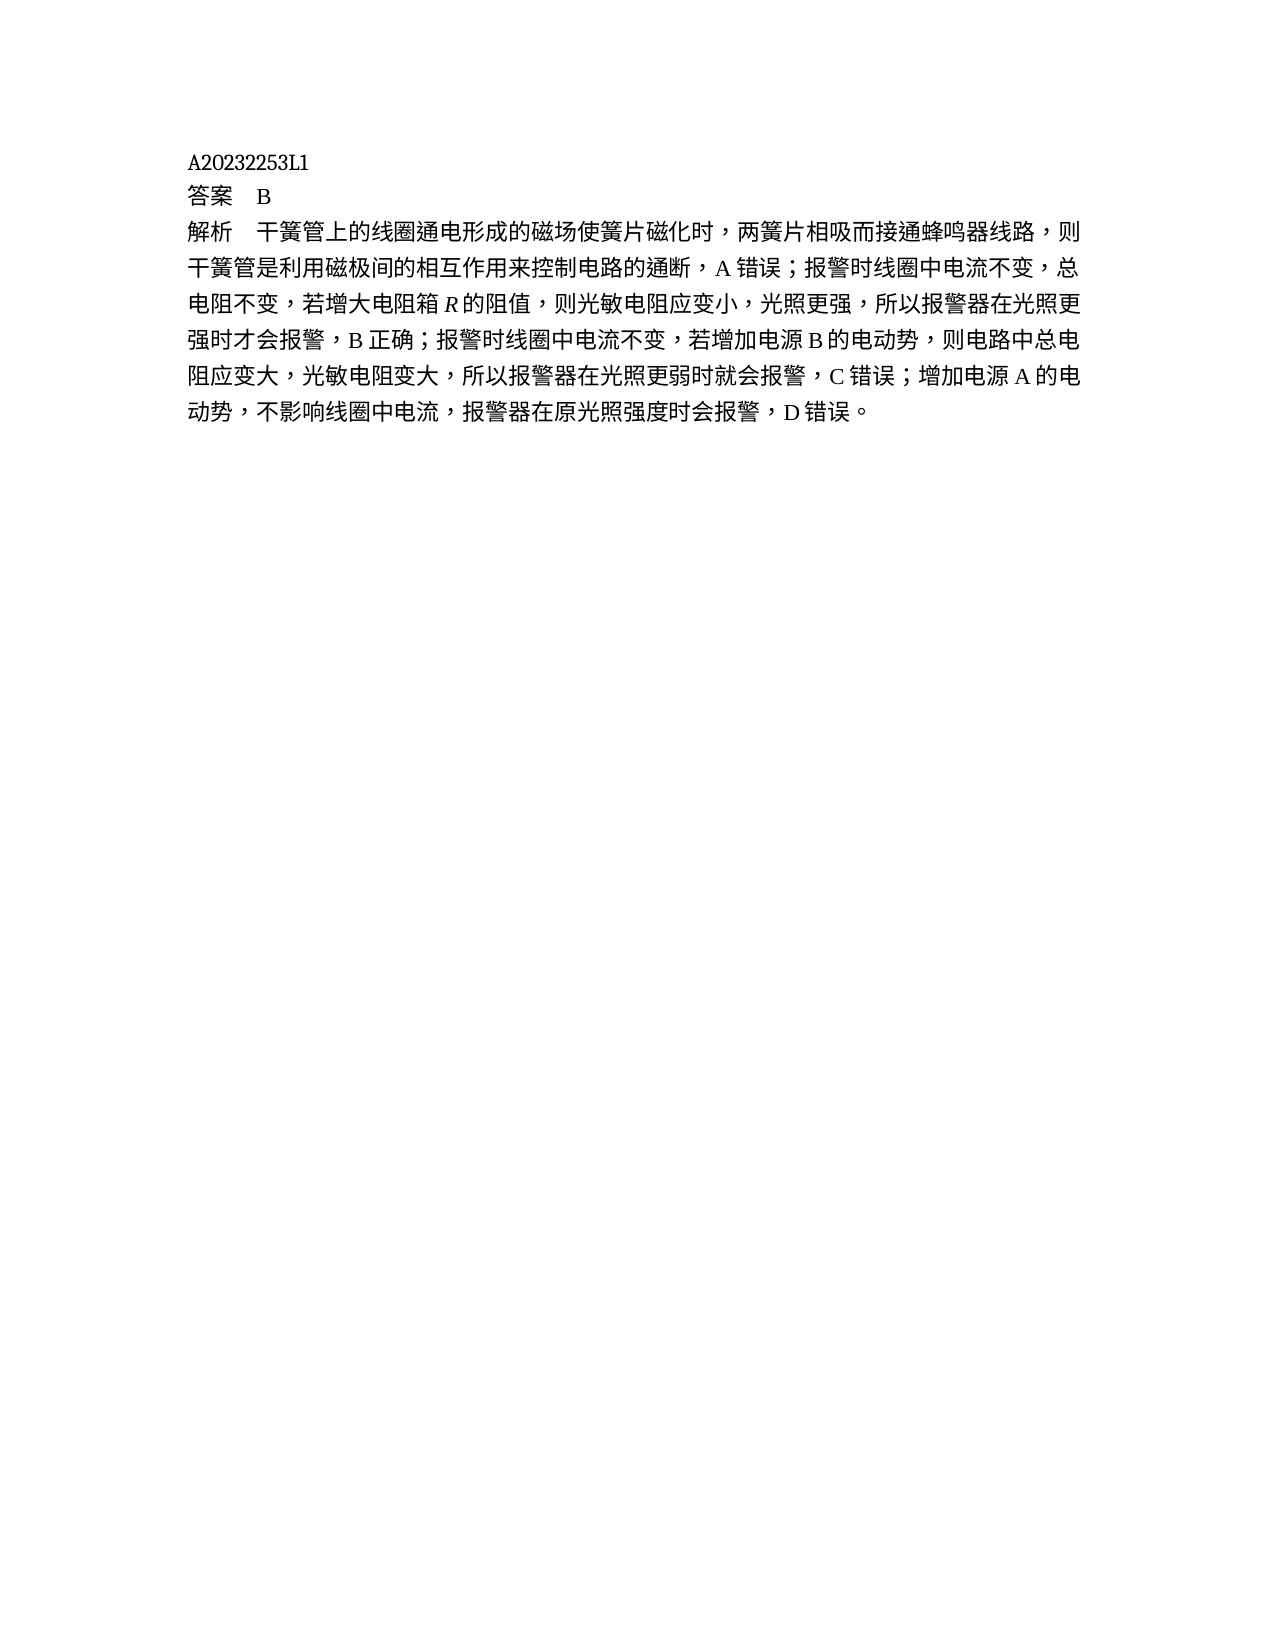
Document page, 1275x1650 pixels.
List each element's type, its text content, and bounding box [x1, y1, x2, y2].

text 答案 B [187, 180, 1087, 211]
text A20232253L1 [187, 150, 1087, 176]
text 解析 干簧管上的线圈通电形成的磁场使簧片磁化时，两簧片相吸而接通蜂鸣器线路，则干簧管是利用磁极间的相互作用来控制电路的通断，A错误；报警时线圈中电流不变，总电阻不变，若增大电阻箱R的阻值，则光敏电阻应变小，光照更强，所以报警器在光照更强时才会报警，B正确；报警时线圈中电流不变，若增加电源B的电动势，则电路中总电阻应变大，光敏电阻变大，所以报警器在光照更弱时就会报警，C错误；增加电源A的电动势，不影响线圈中电流，报警器在原光照强度时会报警，D错误。 [187, 216, 1087, 427]
